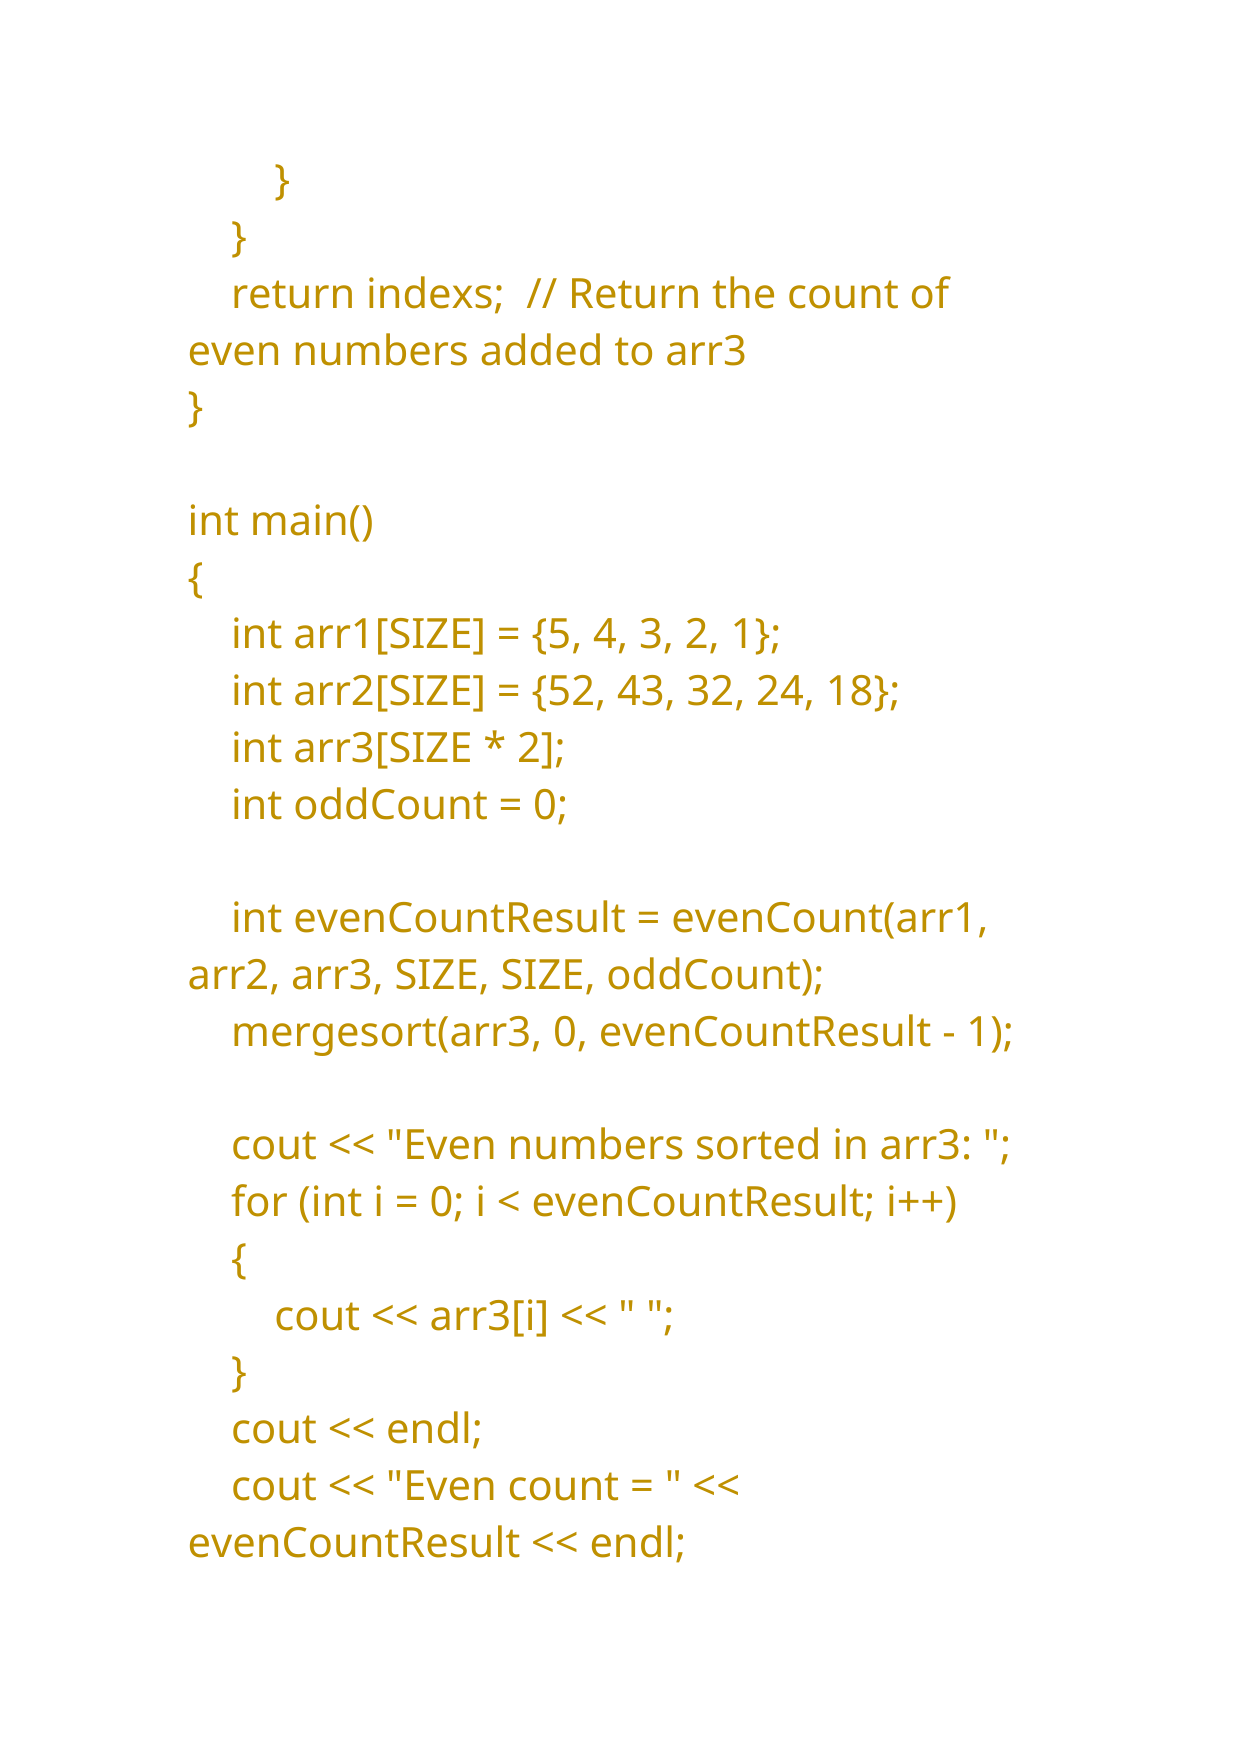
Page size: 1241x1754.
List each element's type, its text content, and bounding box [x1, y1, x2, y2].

text cout << "Even count = " << evenCountResult << endl; [187, 1456, 1053, 1569]
text cout << endl; [187, 1399, 1053, 1456]
text mergesort(arr3, 0, evenCountResult - 1); [187, 1002, 1053, 1058]
text int arr1[SIZE] = {5, 4, 3, 2, 1}; [187, 604, 1053, 661]
text { [187, 1229, 1053, 1285]
text } [187, 150, 1053, 207]
text cout << arr3[i] << " "; [187, 1285, 1053, 1342]
text int arr2[SIZE] = {52, 43, 32, 24, 18}; [187, 661, 1053, 718]
text { [187, 547, 1053, 604]
text int oddCount = 0; [187, 774, 1053, 831]
text int arr3[SIZE * 2]; [187, 718, 1053, 774]
text int evenCountResult = evenCount(arr1, arr2, arr3, SIZE, SIZE, oddCount); [187, 888, 1053, 1002]
text return indexs; // Return the count of even numbers added to arr3 [187, 263, 1053, 377]
text for (int i = 0; i < evenCountResult; i++) [187, 1172, 1053, 1229]
text int main() [187, 491, 1053, 547]
text } [187, 1342, 1053, 1399]
text cout << "Even numbers sorted in arr3: "; [187, 1115, 1053, 1172]
text } [187, 207, 1053, 263]
text } [187, 377, 1053, 434]
